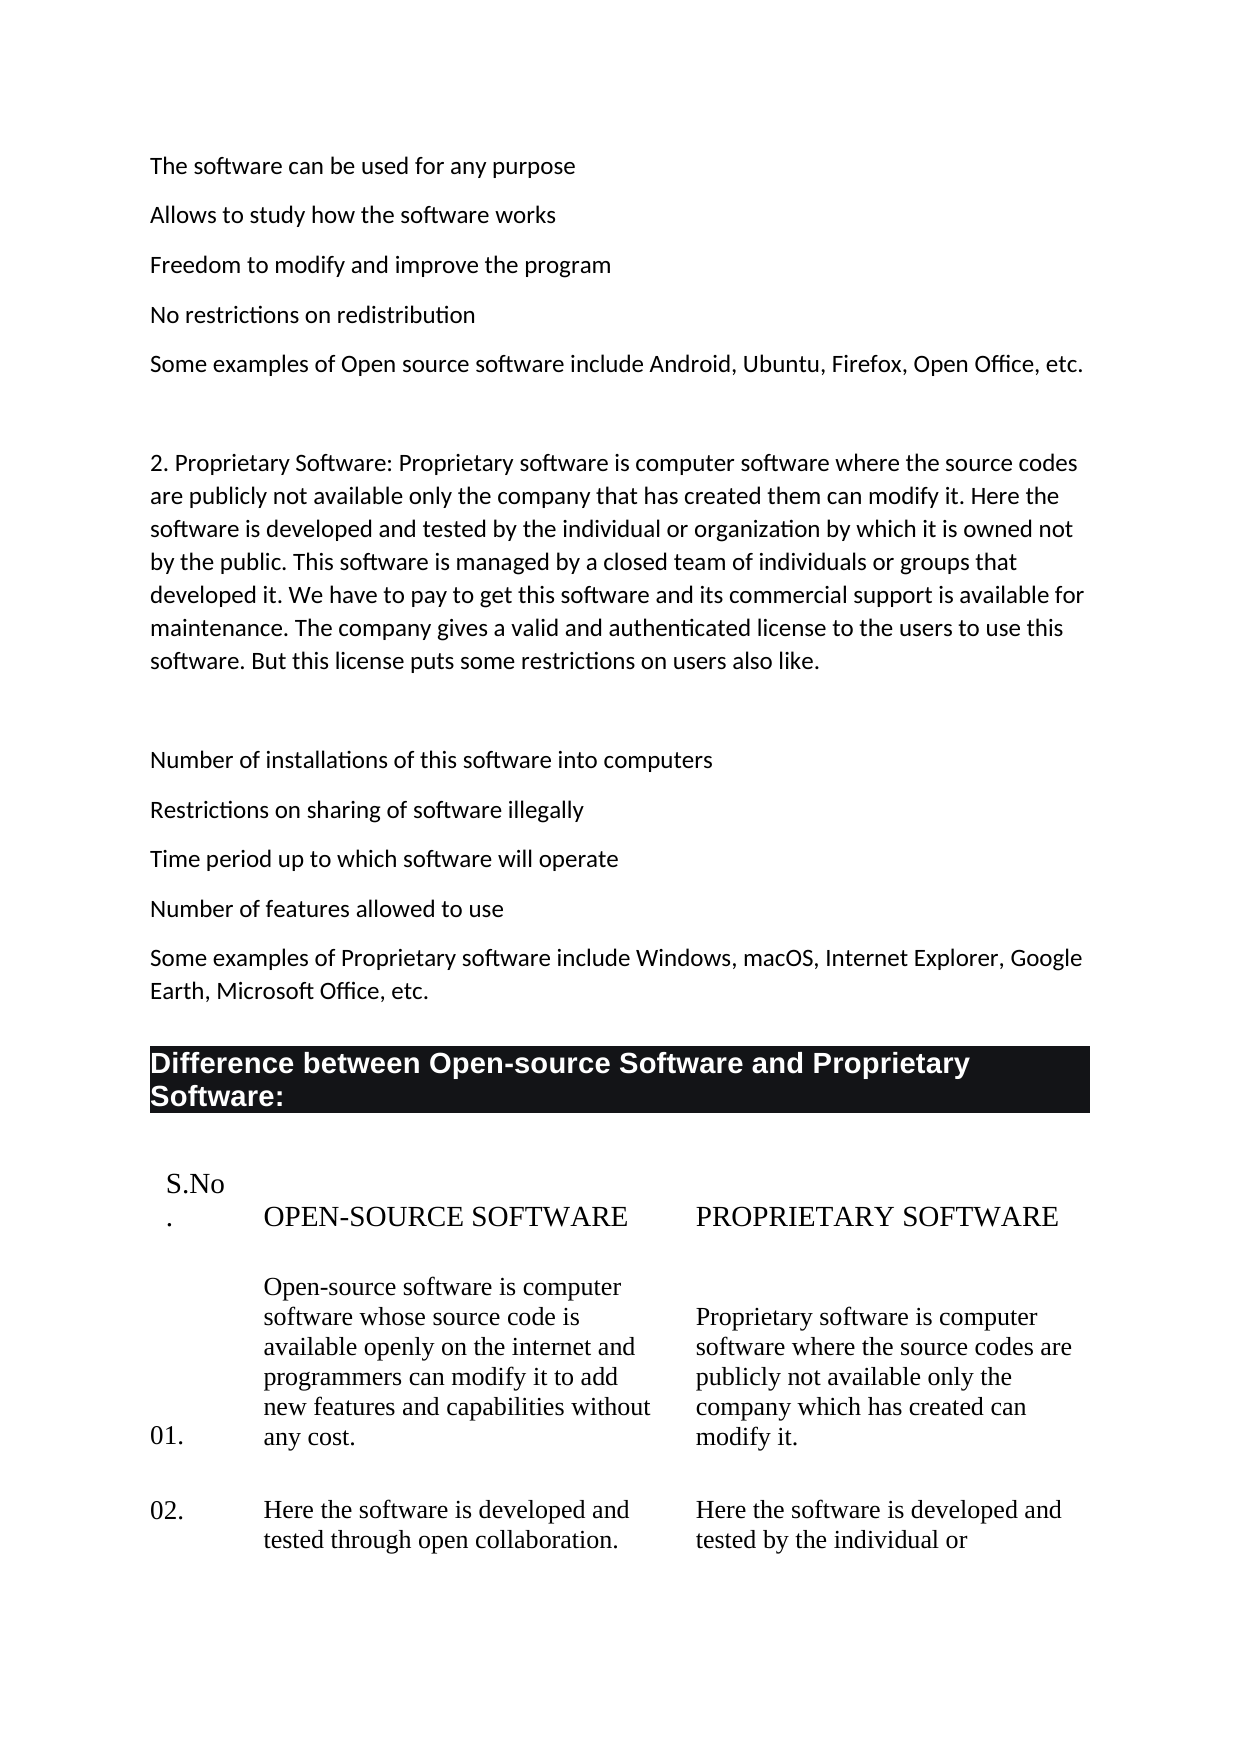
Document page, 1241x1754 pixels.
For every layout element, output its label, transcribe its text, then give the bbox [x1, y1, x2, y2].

text No restrictions on redistribution [150, 299, 1090, 329]
table_header PROPRIETARY SOFTWARE [680, 1150, 1090, 1249]
text Some examples of Open source software include Android, Ubuntu, Firefox, Open Office, etc. [150, 348, 1090, 379]
text Time period up to which software will operate [150, 843, 1090, 874]
text The software can be used for any purpose [150, 150, 1090, 181]
table_cell 02. [150, 1473, 248, 1576]
text Freedom to modify and improve the program [150, 249, 1090, 280]
text Number of features allowed to use [150, 893, 1090, 923]
text 2. Proprietary Software: Proprietary software is computer software where the source codes are publicly not available only the company that has created them can modify it. Here the software is developed and tested by the individual or organization by which it is owned not by the public. This software is managed by a closed team of individuals or groups that developed it. We have to pay to get this software and its commercial support is available for maintenance. The company gives a valid and authenticated license to the users to use this software. But this license puts some restrictions on users also like. [150, 447, 1090, 676]
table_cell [248, 1473, 680, 1576]
text Number of installations of this software into computers [150, 744, 1090, 775]
table_header OPEN-SOURCE SOFTWARE [248, 1150, 680, 1249]
text Some examples of Proprietary software include Windows, macOS, Internet Explorer, Google Earth, Microsoft Office, etc. [150, 942, 1090, 1006]
text Difference between Open-source Software and Proprietary Software: [150, 1046, 1090, 1113]
text Allows to study how the software works [150, 199, 1090, 230]
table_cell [680, 1473, 1090, 1576]
table_cell Proprietary software is computer software where the source codes are publicly not available only the company which has created can modify it. [680, 1249, 1090, 1472]
table_cell Open-source software is computer software whose source code is available openly on the internet and programmers can modify it to add new features and capabilities without any cost. [248, 1249, 680, 1472]
text Restrictions on sharing of software illegally [150, 794, 1090, 824]
table_cell 01. [150, 1249, 248, 1472]
table_header S.No. [150, 1150, 248, 1249]
